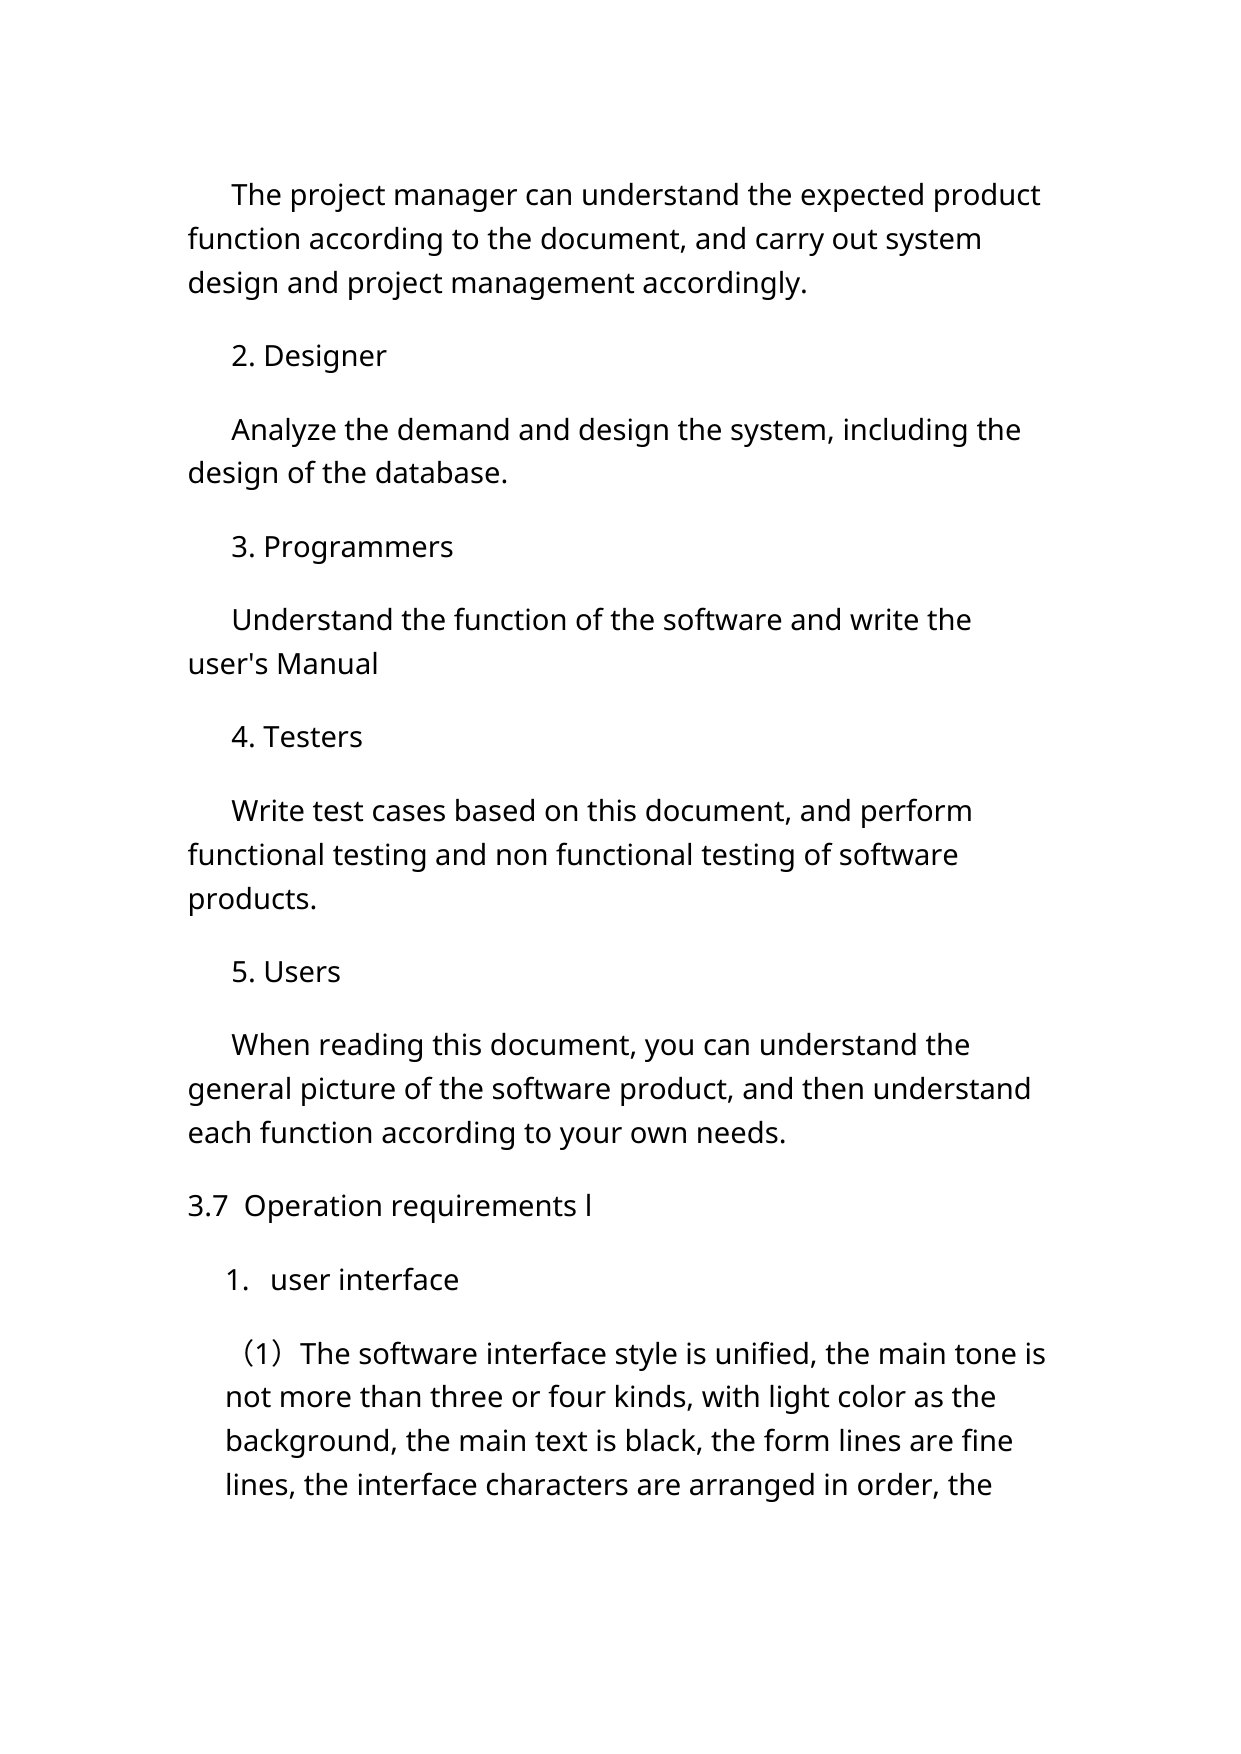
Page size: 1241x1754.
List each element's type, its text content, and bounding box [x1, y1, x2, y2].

text When reading this document, you can understand the general picture of the software product, and then understand each function according to your own needs. [187, 1022, 1053, 1154]
text 4. Testers [187, 714, 1053, 758]
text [225, 1330, 1053, 1506]
text 3. Programmers [187, 524, 1053, 568]
text 5. Users [187, 949, 1053, 993]
list user interface [225, 1257, 1053, 1301]
text 2. Designer [187, 333, 1053, 377]
text The project manager can understand the expected product function according to the document, and carry out system design and project management accordingly. [187, 172, 1053, 304]
text 3.7 Operation requirements l [187, 1183, 1053, 1228]
text Write test cases based on this document, and perform functional testing and non functional testing of software products. [187, 788, 1053, 920]
text Understand the function of the software and write the user's Manual [187, 597, 1053, 685]
text Analyze the demand and design the system, including the design of the database. [187, 407, 1053, 495]
